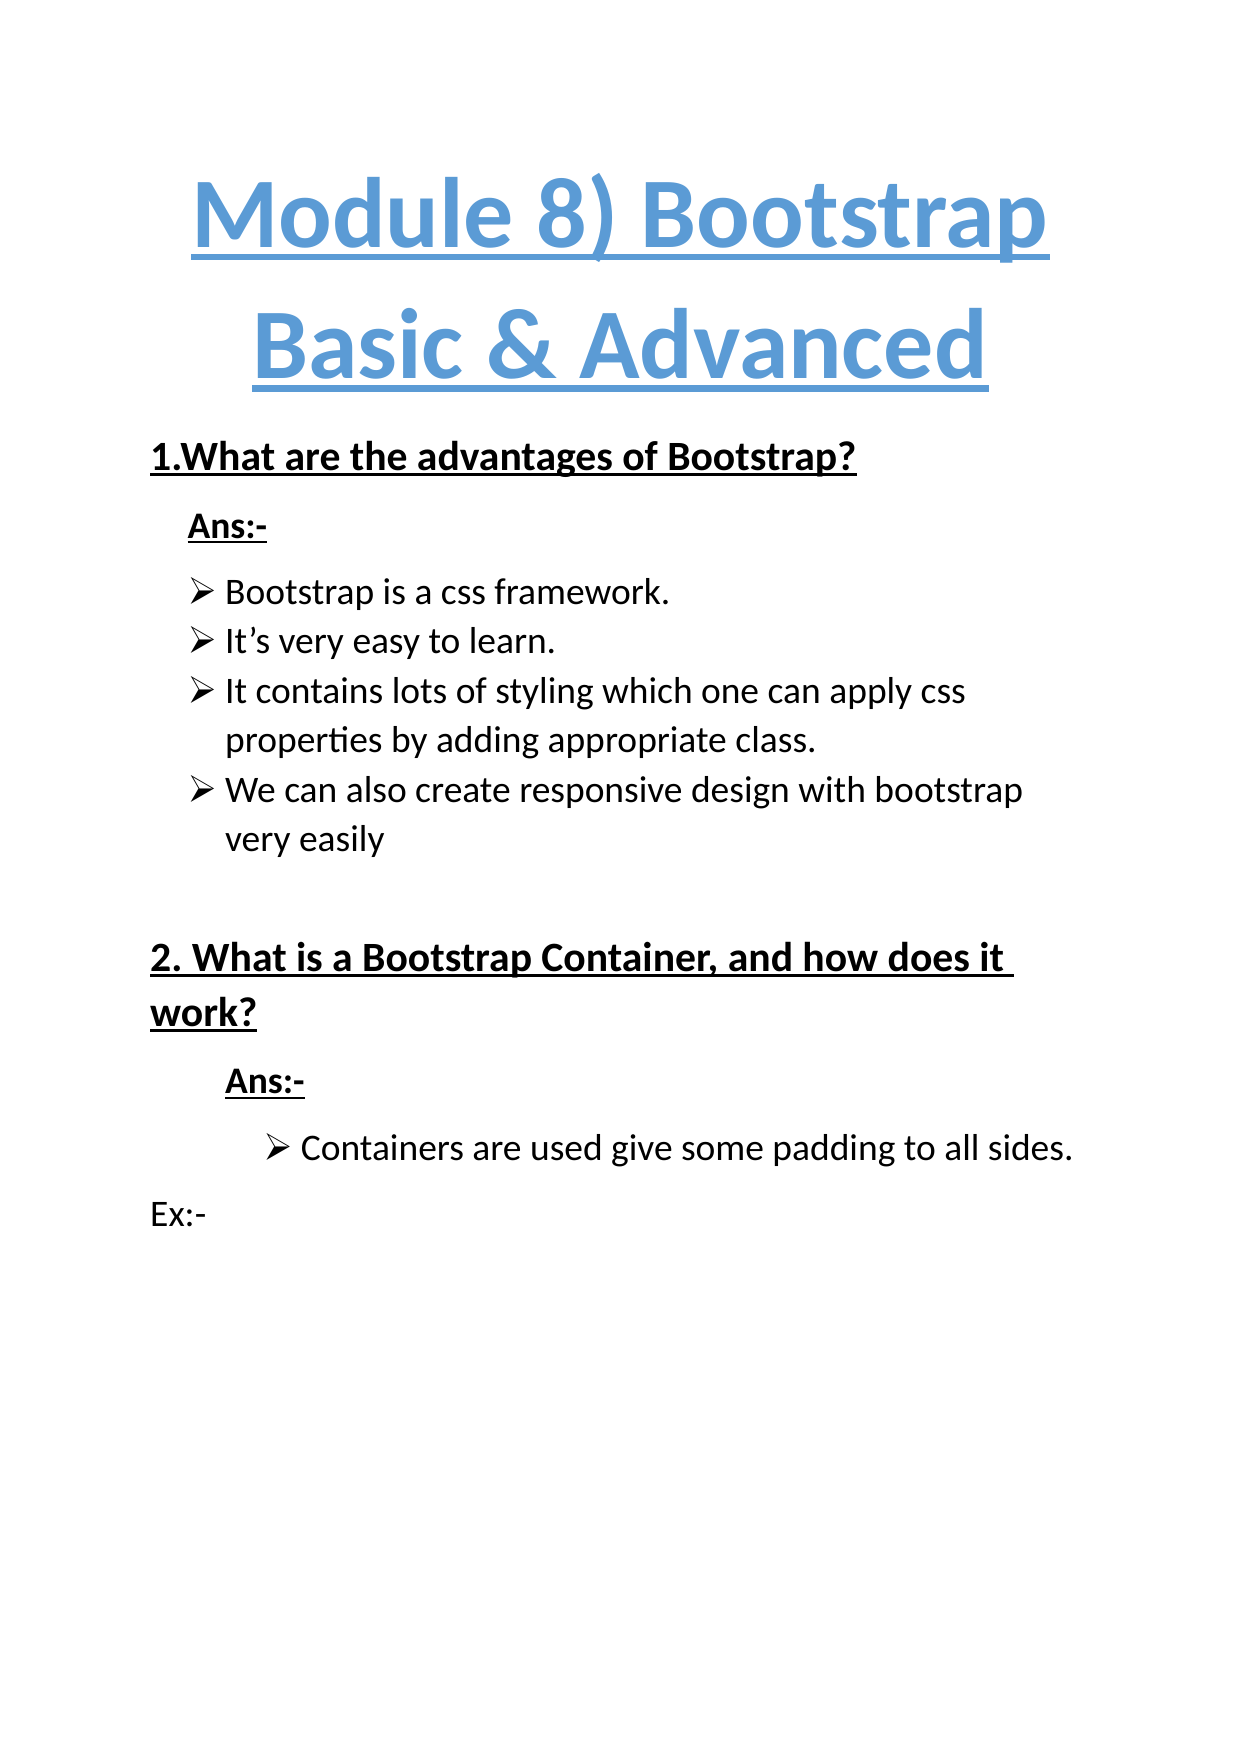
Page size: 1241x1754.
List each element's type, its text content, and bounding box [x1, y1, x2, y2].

text Module 8) Bootstrap Basic & Advanced [150, 150, 1090, 404]
list It contains lots of styling which one can apply css properties by adding appropriate class. [187, 667, 1090, 762]
list We can also create responsive design with bootstrap very easily [187, 766, 1090, 861]
text Ans:- [150, 1057, 1090, 1103]
text Ex:- [150, 1190, 1090, 1236]
text 2. What is a Bootstrap Container, and how does it work? [150, 931, 1090, 1037]
list Containers are used give some padding to all sides. [263, 1123, 1090, 1169]
text Ans:- [150, 502, 1090, 548]
list Bootstrap is a css framework. [187, 568, 1090, 614]
list It’s very easy to learn. [187, 617, 1090, 663]
text 1.What are the advantages of Bootstrap? [150, 430, 1090, 481]
